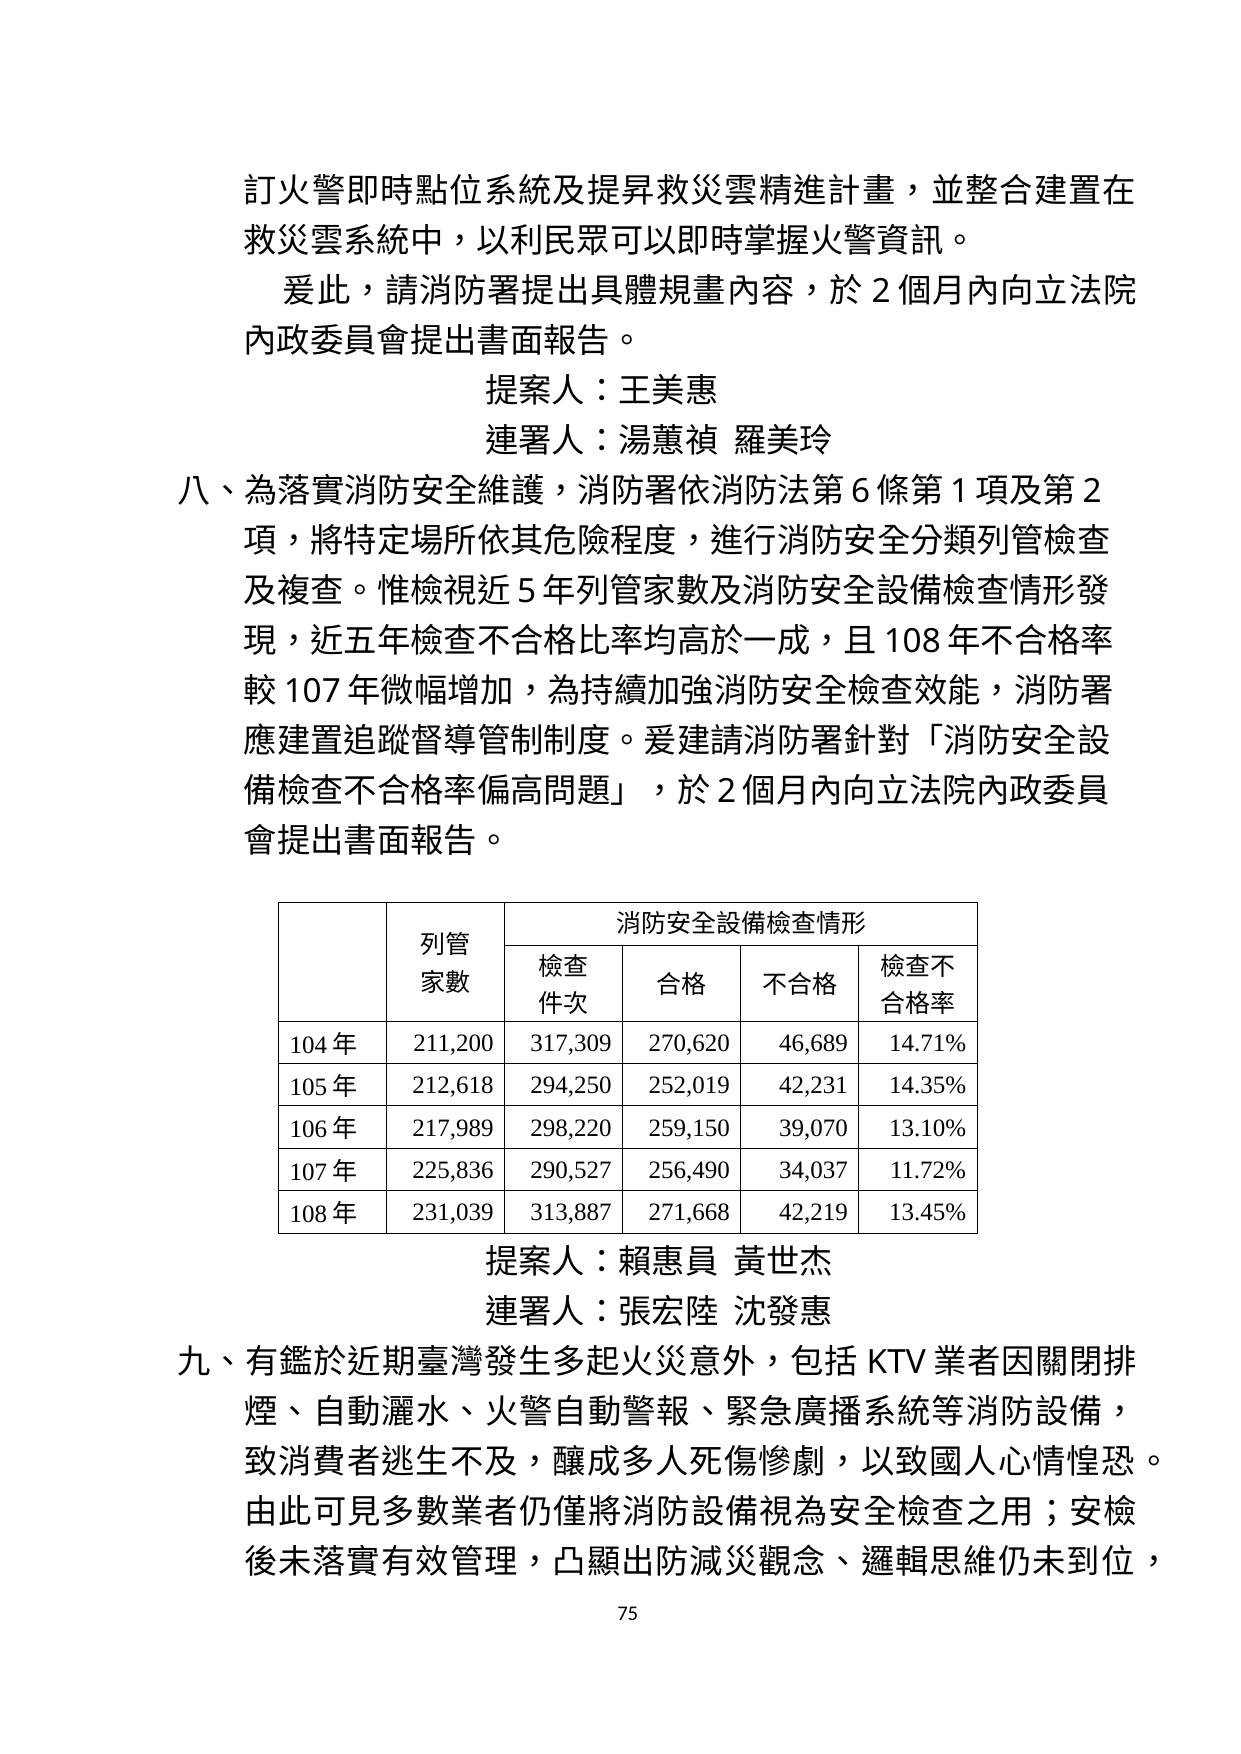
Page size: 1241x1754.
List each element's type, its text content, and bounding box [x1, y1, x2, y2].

table_cell 104年 [279, 1022, 386, 1063]
table_cell 105年 [279, 1064, 386, 1105]
table_cell 42,231 [741, 1064, 858, 1105]
table_cell 271,668 [623, 1191, 740, 1232]
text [243, 162, 1137, 262]
table_cell 不合格 [741, 946, 858, 1021]
table_cell 231,039 [387, 1191, 504, 1232]
table_header [279, 903, 386, 1021]
table_cell 46,689 [741, 1022, 858, 1063]
table_cell 270,620 [623, 1022, 740, 1063]
text 連署人：湯蕙禎 羅美玲 [118, 412, 1138, 462]
table_cell 106年 [279, 1106, 386, 1148]
table_cell 211,200 [387, 1022, 504, 1063]
table_cell 225,836 [387, 1149, 504, 1190]
table_cell 合格 [623, 946, 740, 1021]
table_cell 13.45% [859, 1191, 977, 1232]
table_cell 212,618 [387, 1064, 504, 1105]
table_cell 39,070 [741, 1106, 858, 1148]
table_cell 256,490 [623, 1149, 740, 1190]
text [177, 1333, 1137, 1583]
table_cell 259,150 [623, 1106, 740, 1148]
table_cell 252,019 [623, 1064, 740, 1105]
table_cell 298,220 [505, 1106, 622, 1148]
table_header 列管 家數 [387, 903, 504, 1021]
table_cell 檢查不合格率 [859, 946, 977, 1021]
table_cell 107年 [279, 1149, 386, 1190]
table_cell 317,309 [505, 1022, 622, 1063]
table_cell 檢查 件次 [505, 946, 622, 1021]
table_cell 217,989 [387, 1106, 504, 1148]
table_cell 108年 [279, 1191, 386, 1232]
table_cell 290,527 [505, 1149, 622, 1190]
table_cell 13.10% [859, 1106, 977, 1148]
text 八、為落實消防安全維護，消防署依消防法第6條第1項及第2項，將特定場所依其危險程度，進行消防安全分類列管檢查及複查。惟檢視近5年列管家數及消防安全設備檢查情形發現，近五年檢查不合格比率均高於一成，且108年不合格率較107年微幅增加，為持續加強消防安全檢查效能，消防署應建置追蹤督導管制制度。爰建請消防署針對「消防安全設備檢查不合格率偏高問題」，於2個月內向立法院內政委員會提出書面報告。 [177, 462, 1137, 862]
text 連署人：張宏陸 沈發惠 [118, 1283, 1138, 1333]
table_cell 11.72% [859, 1149, 977, 1190]
table_cell 313,887 [505, 1191, 622, 1232]
table_cell 42,219 [741, 1191, 858, 1232]
table_cell 14.35% [859, 1064, 977, 1105]
text 提案人：賴惠員 黃世杰 [118, 1233, 1138, 1283]
table_cell 294,250 [505, 1064, 622, 1105]
table_header 消防安全設備檢查情形 [505, 903, 977, 944]
table_cell 14.71% [859, 1022, 977, 1063]
text 提案人：王美惠 [118, 362, 1138, 412]
text 爰此，請消防署提出具體規畫內容，於2個月內向立法院內政委員會提出書面報告。 [243, 262, 1137, 362]
table_cell 34,037 [741, 1149, 858, 1190]
